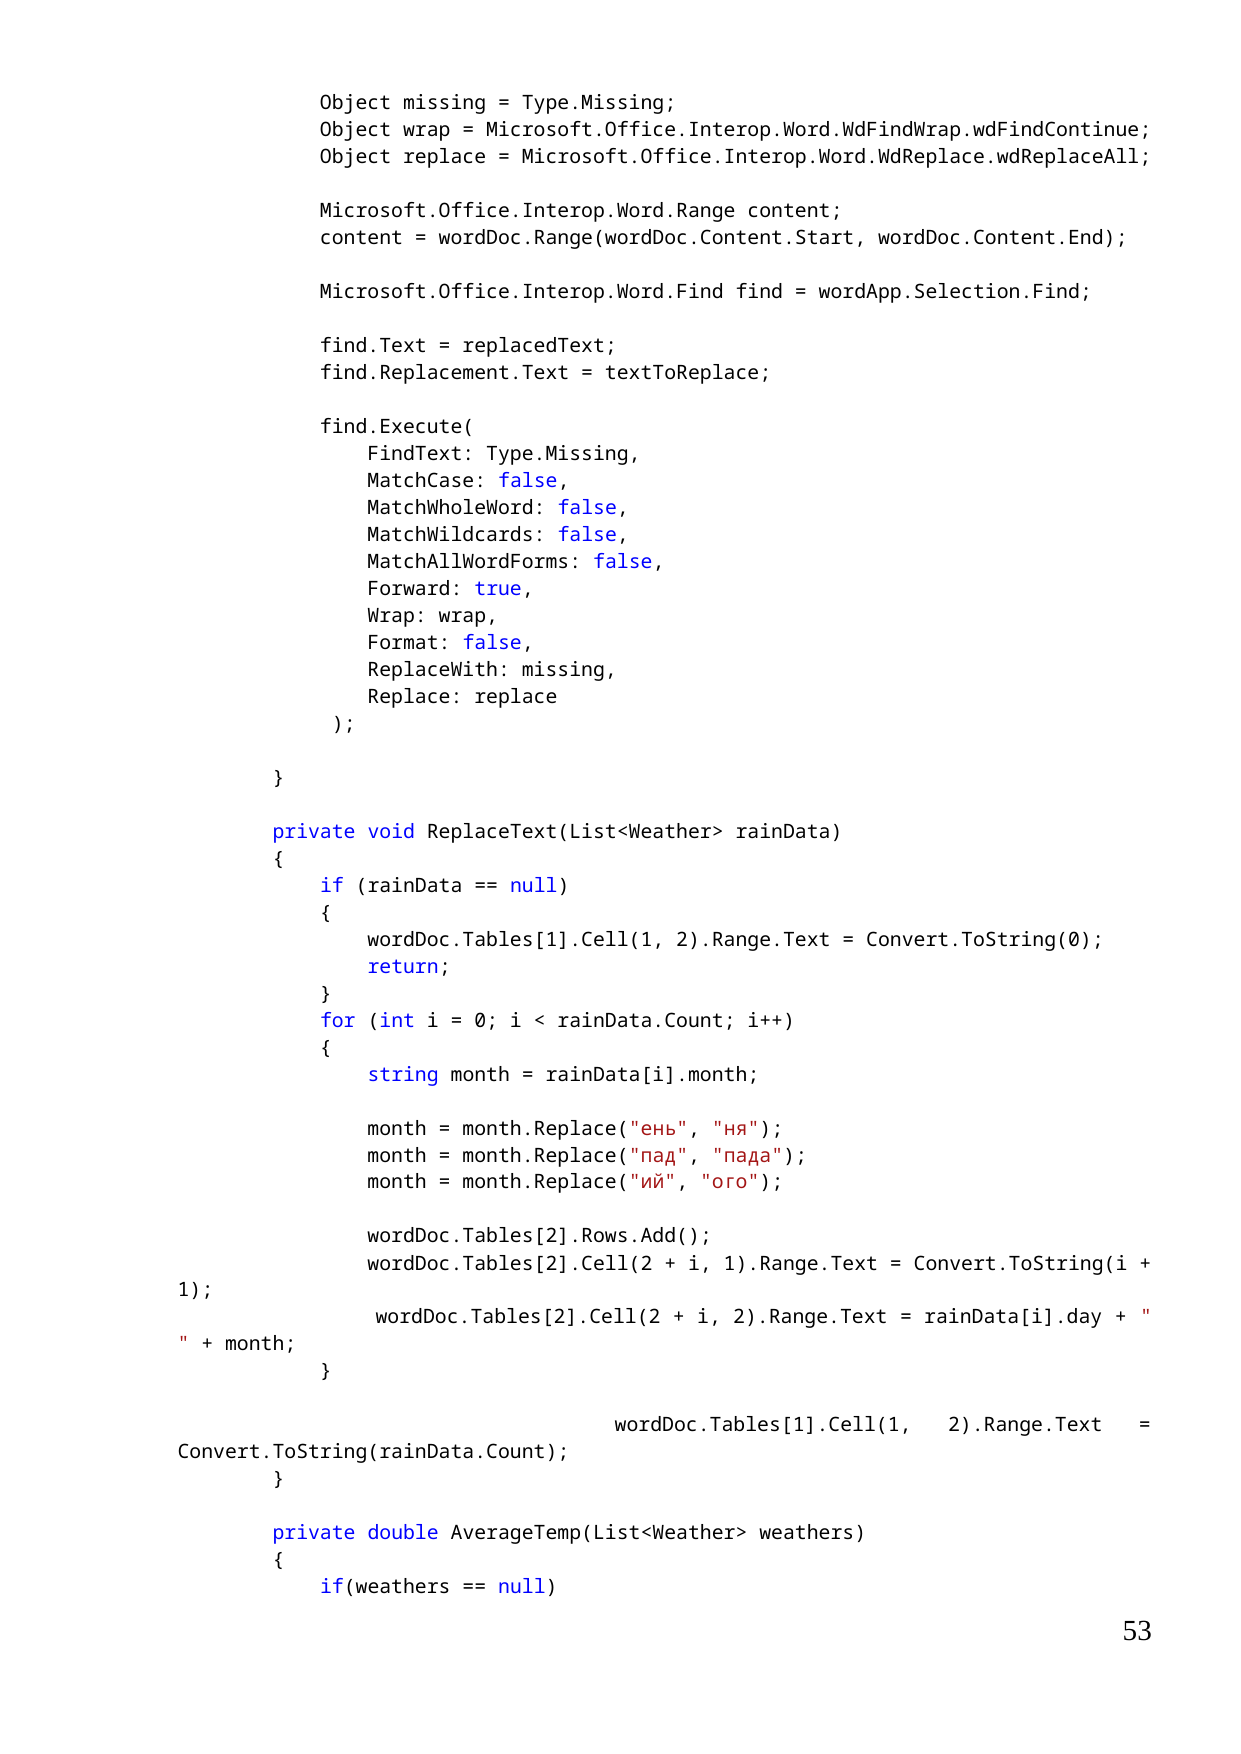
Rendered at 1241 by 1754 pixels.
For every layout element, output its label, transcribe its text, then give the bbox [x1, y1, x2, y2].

text { [177, 1546, 1152, 1572]
text MatchWholeWord: false, [177, 493, 1152, 520]
text } [177, 1464, 1152, 1492]
text wordDoc.Tables[2].Cell(2 + i, 1).Range.Text = Convert.ToString(i + 1); [177, 1249, 1152, 1303]
text if (rainData == null) [177, 871, 1152, 898]
text wordDoc.Tables[2].Cell(2 + i, 2).Range.Text = rainData[i].day + " " + month; [177, 1303, 1152, 1357]
text } [177, 763, 1152, 790]
text find.Text = replacedText; [177, 331, 1152, 358]
text MatchCase: false, [177, 466, 1152, 493]
text month = month.Replace("ий", "ого"); [177, 1168, 1152, 1195]
text MatchAllWordForms: false, [177, 547, 1152, 574]
text } [177, 979, 1152, 1006]
text Format: false, [177, 628, 1152, 655]
text { [177, 898, 1152, 925]
text content = wordDoc.Range(wordDoc.Content.Start, wordDoc.Content.End); [177, 223, 1152, 251]
text Forward: true, [177, 574, 1152, 601]
text find.Execute( [177, 412, 1152, 439]
text private double AverageTemp(List<Weather> weathers) [177, 1518, 1152, 1546]
text if(weathers == null) [177, 1572, 1152, 1599]
text private void ReplaceText(List<Weather> rainData) [177, 817, 1152, 844]
text Replace: replace [177, 682, 1152, 709]
text { [177, 844, 1152, 871]
text find.Replacement.Text = textToReplace; [177, 358, 1152, 385]
text for (int i = 0; i < rainData.Count; i++) [177, 1006, 1152, 1033]
text month = month.Replace("ень", "ня"); [177, 1114, 1152, 1141]
text string month = rainData[i].month; [177, 1060, 1152, 1087]
text Object replace = Microsoft.Office.Interop.Word.WdReplace.wdReplaceAll; [177, 143, 1152, 169]
text Microsoft.Office.Interop.Word.Find find = wordApp.Selection.Find; [177, 277, 1152, 304]
text wordDoc.Tables[1].Cell(1, 2).Range.Text = Convert.ToString(0); [177, 925, 1152, 952]
text Microsoft.Office.Interop.Word.Range content; [177, 197, 1152, 223]
text MatchWildcards: false, [177, 520, 1152, 547]
text ReplaceWith: missing, [177, 655, 1152, 682]
text Object missing = Type.Missing; [177, 89, 1152, 116]
text wordDoc.Tables[1].Cell(1, 2).Range.Text = Convert.ToString(rainData.Count); [177, 1411, 1152, 1464]
text { [177, 1033, 1152, 1060]
text month = month.Replace("пад", "пада"); [177, 1141, 1152, 1168]
text return; [177, 952, 1152, 979]
text ); [177, 709, 1152, 736]
text Object wrap = Microsoft.Office.Interop.Word.WdFindWrap.wdFindContinue; [177, 116, 1152, 143]
text Wrap: wrap, [177, 601, 1152, 628]
text FindText: Type.Missing, [177, 439, 1152, 466]
text wordDoc.Tables[2].Rows.Add(); [177, 1222, 1152, 1249]
text } [177, 1357, 1152, 1384]
